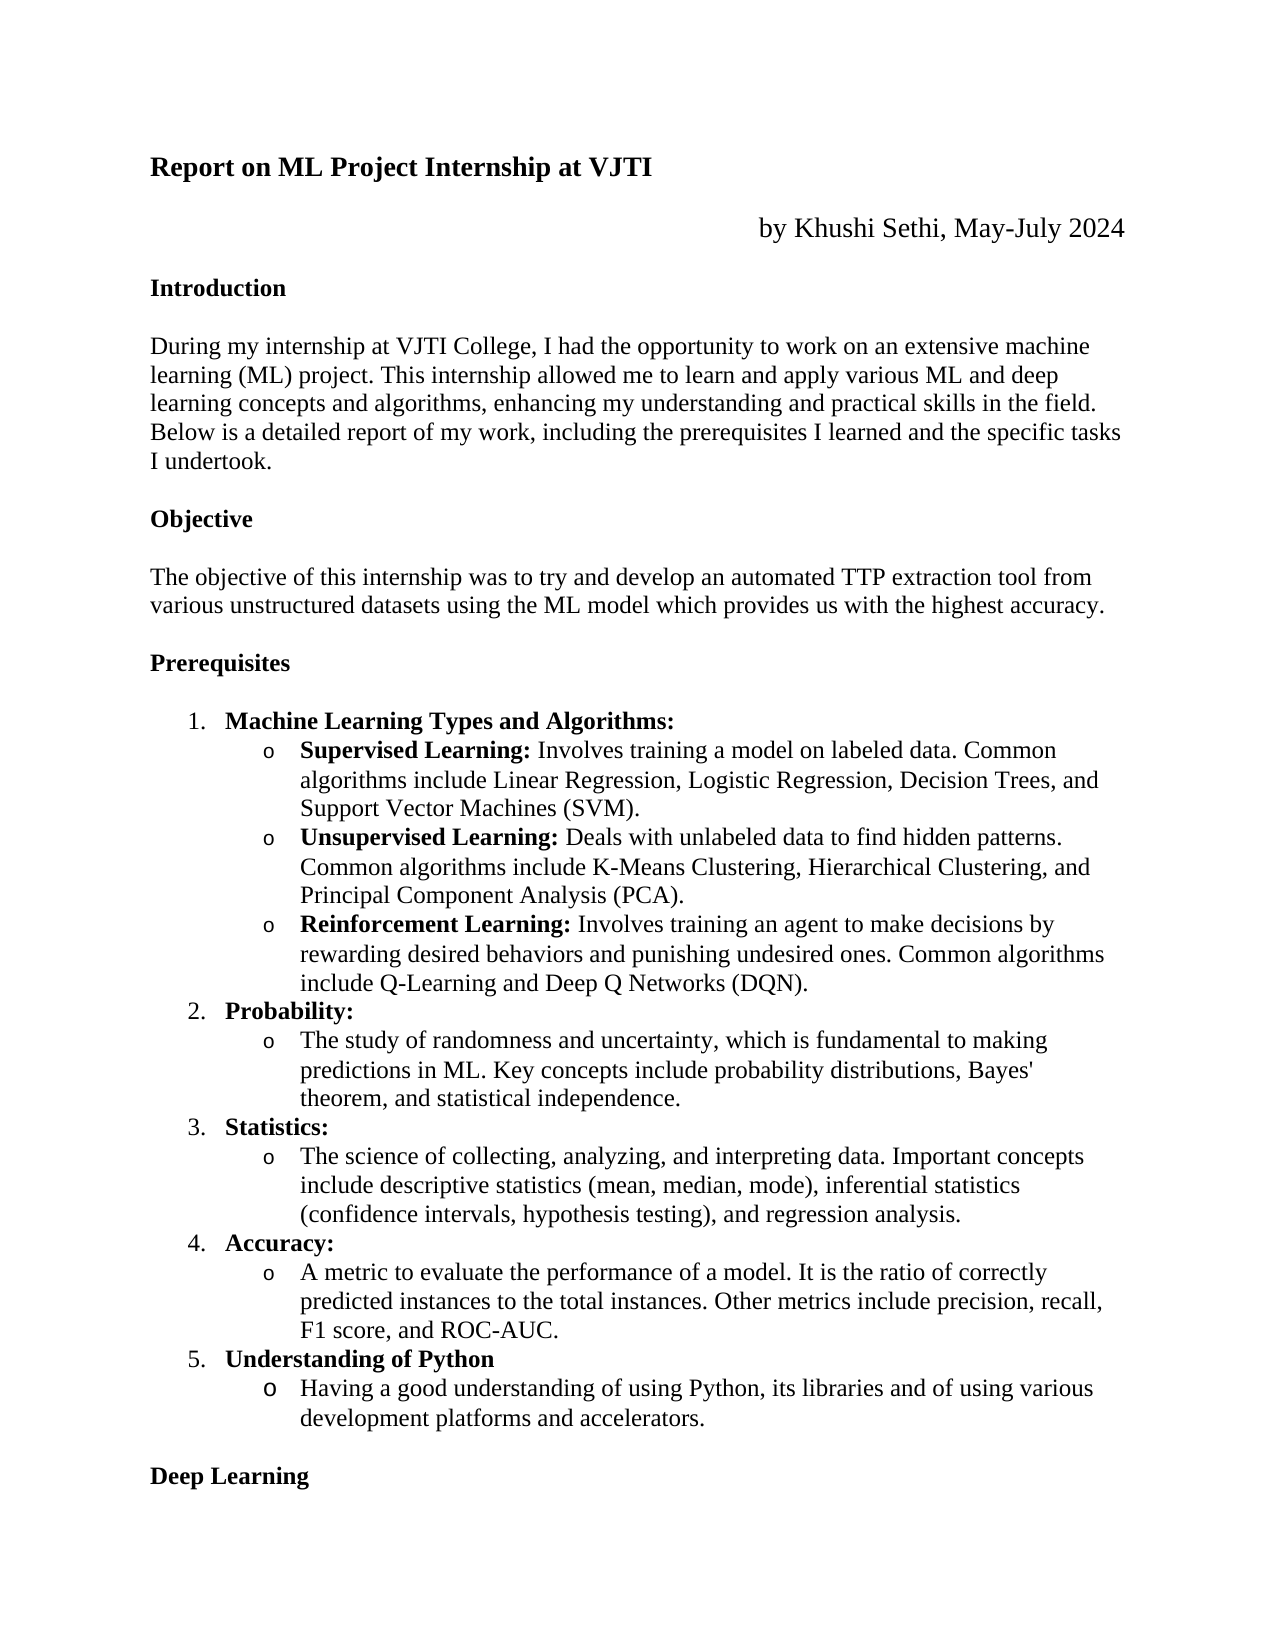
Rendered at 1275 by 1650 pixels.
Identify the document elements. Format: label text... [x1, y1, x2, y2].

list Accuracy: [187, 1228, 1125, 1257]
list The study of randomness and uncertainty, which is fundamental to making predictions in ML. Key concepts include probability distributions, Bayes' theorem, and statistical independence. [262, 1025, 1125, 1112]
list Machine Learning Types and Algorithms: [187, 706, 1125, 735]
text Report on ML Project Internship at VJTI [150, 150, 1125, 182]
list The science of collecting, analyzing, and interpreting data. Important concepts include descriptive statistics (mean, median, mode), inferential statistics (confidence intervals, hypothesis testing), and regression analysis. [262, 1141, 1125, 1228]
list Probability: [187, 996, 1125, 1025]
list Supervised Learning: Involves training a model on labeled data. Common algorithms include Linear Regression, Logistic Regression, Decision Trees, and Support Vector Machines (SVM). [262, 735, 1125, 822]
list Reinforcement Learning: Involves training an agent to make decisions by rewarding desired behaviors and punishing undesired ones. Common algorithms include Q-Learning and Deep Q Networks (DQN). [262, 909, 1125, 996]
text Deep Learning [150, 1461, 1125, 1490]
list Having a good understanding of using Python, its libraries and of using various development platforms and accelerators. [262, 1373, 1125, 1432]
text The objective of this internship was to try and develop an automated TTP extraction tool from various unstructured datasets using the ML model which provides us with the highest accuracy. [150, 562, 1125, 619]
list A metric to evaluate the performance of a model. It is the ratio of correctly predicted instances to the total instances. Other metrics include precision, recall, F1 score, and ROC-AUC. [262, 1257, 1125, 1344]
text Prerequisites [150, 648, 1125, 677]
text During my internship at VJTI College, I had the opportunity to work on an extensive machine learning (ML) project. This internship allowed me to learn and apply various ML and deep learning concepts and algorithms, enhancing my understanding and practical skills in the field. Below is a detailed report of my work, including the prerequisites I learned and the specific tasks I undertook. [150, 331, 1125, 475]
list Unsupervised Learning: Deals with unlabeled data to find hidden patterns. Common algorithms include K-Means Clustering, Hierarchical Clustering, and Principal Component Analysis (PCA). [262, 822, 1125, 909]
text Objective [150, 504, 1125, 533]
text Introduction [150, 273, 1125, 302]
list Statistics: [187, 1112, 1125, 1141]
list Understanding of Python [187, 1344, 1125, 1373]
text by Khushi Sethi, May-July 2024 [150, 212, 1125, 244]
